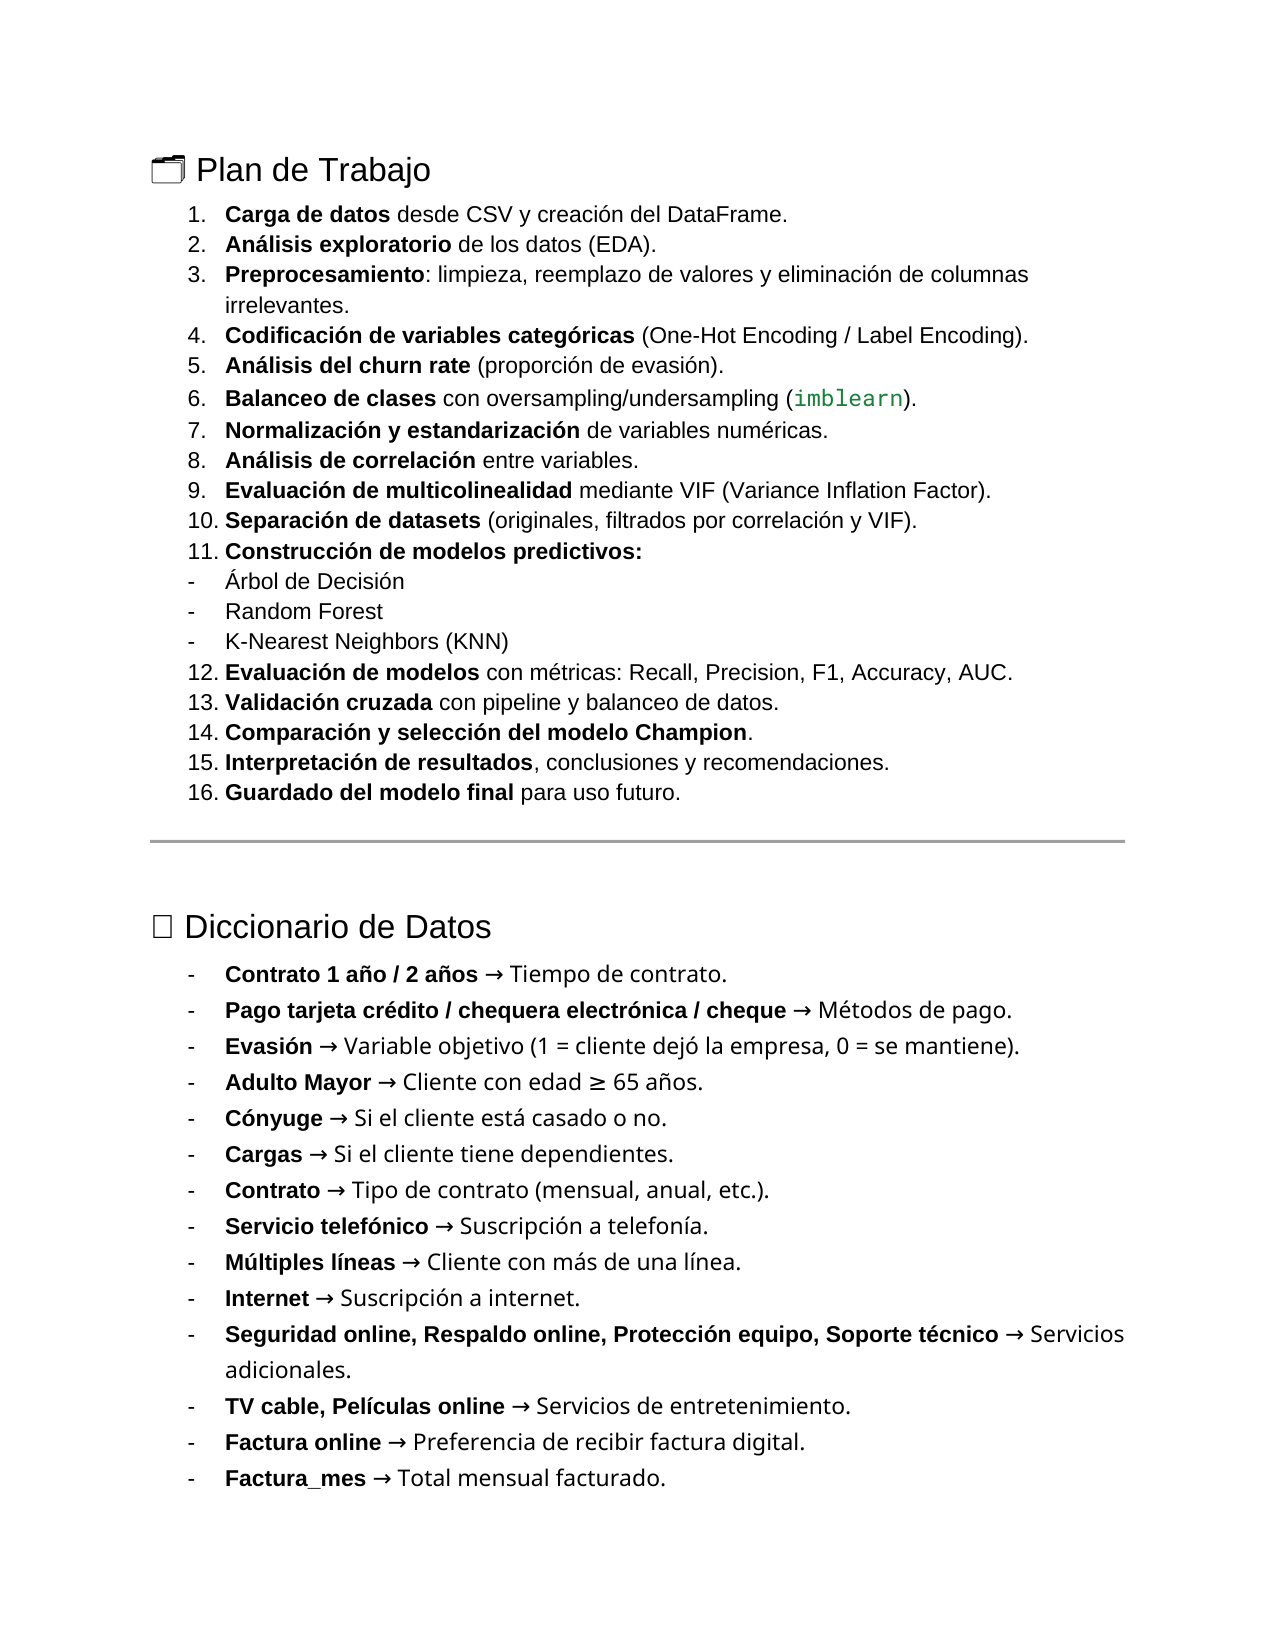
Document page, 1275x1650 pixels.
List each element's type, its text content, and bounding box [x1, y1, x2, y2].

list Construcción de modelos predictivos: [187, 538, 1125, 564]
list Preprocesamiento: limpieza, reemplazo de valores y eliminación de columnas irrelevantes. [187, 261, 1125, 318]
list Random Forest [187, 598, 1125, 624]
subtitle 🗂️ Plan de Trabajo [150, 150, 1125, 188]
list Factura_mes → Total mensual facturado. [187, 1462, 1125, 1493]
list Carga de datos desde CSV y creación del DataFrame. [187, 201, 1125, 227]
list Normalización y estandarización de variables numéricas. [187, 417, 1125, 443]
list Árbol de Decisión [187, 568, 1125, 594]
list Factura online → Preferencia de recibir factura digital. [187, 1426, 1125, 1457]
list Pago tarjeta crédito / chequera electrónica / cheque → Métodos de pago. [187, 994, 1125, 1026]
list Evaluación de multicolinealidad mediante VIF (Variance Inflation Factor). [187, 477, 1125, 504]
list Análisis del churn rate (proporción de evasión). [187, 352, 1125, 378]
list Internet → Suscripción a internet. [187, 1282, 1125, 1313]
list Evaluación de modelos con métricas: Recall, Precision, F1, Accuracy, AUC. [187, 658, 1125, 685]
list Servicio telefónico → Suscripción a telefonía. [187, 1210, 1125, 1241]
list Evasión → Variable objetivo (1 = cliente dejó la empresa, 0 = se mantiene). [187, 1030, 1125, 1062]
list Guardado del modelo final para uso futuro. [187, 779, 1125, 806]
list Interpretación de resultados, conclusiones y recomendaciones. [187, 749, 1125, 776]
list K-Nearest Neighbors (KNN) [187, 628, 1125, 655]
subtitle 📖 Diccionario de Datos [150, 907, 1125, 946]
list Separación de datasets (originales, filtrados por correlación y VIF). [187, 507, 1125, 534]
list Contrato 1 año / 2 años → Tiempo de contrato. [187, 958, 1125, 990]
list Codificación de variables categóricas (One-Hot Encoding / Label Encoding). [187, 322, 1125, 348]
list Comparación y selección del modelo Champion. [187, 719, 1125, 745]
list Validación cruzada con pipeline y balanceo de datos. [187, 689, 1125, 715]
list Análisis exploratorio de los datos (EDA). [187, 231, 1125, 257]
list Cónyuge → Si el cliente está casado o no. [187, 1102, 1125, 1133]
list Contrato → Tipo de contrato (mensual, anual, etc.). [187, 1174, 1125, 1205]
list Seguridad online, Respaldo online, Protección equipo, Soporte técnico → Servicios adicionales. [187, 1318, 1125, 1385]
list Adulto Mayor → Cliente con edad ≥ 65 años. [187, 1066, 1125, 1097]
list Balanceo de clases con oversampling/undersampling (imblearn). [187, 382, 1125, 412]
list Análisis de correlación entre variables. [187, 447, 1125, 473]
list TV cable, Películas online → Servicios de entretenimiento. [187, 1390, 1125, 1421]
list Cargas → Si el cliente tiene dependientes. [187, 1138, 1125, 1169]
list Múltiples líneas → Cliente con más de una línea. [187, 1246, 1125, 1277]
